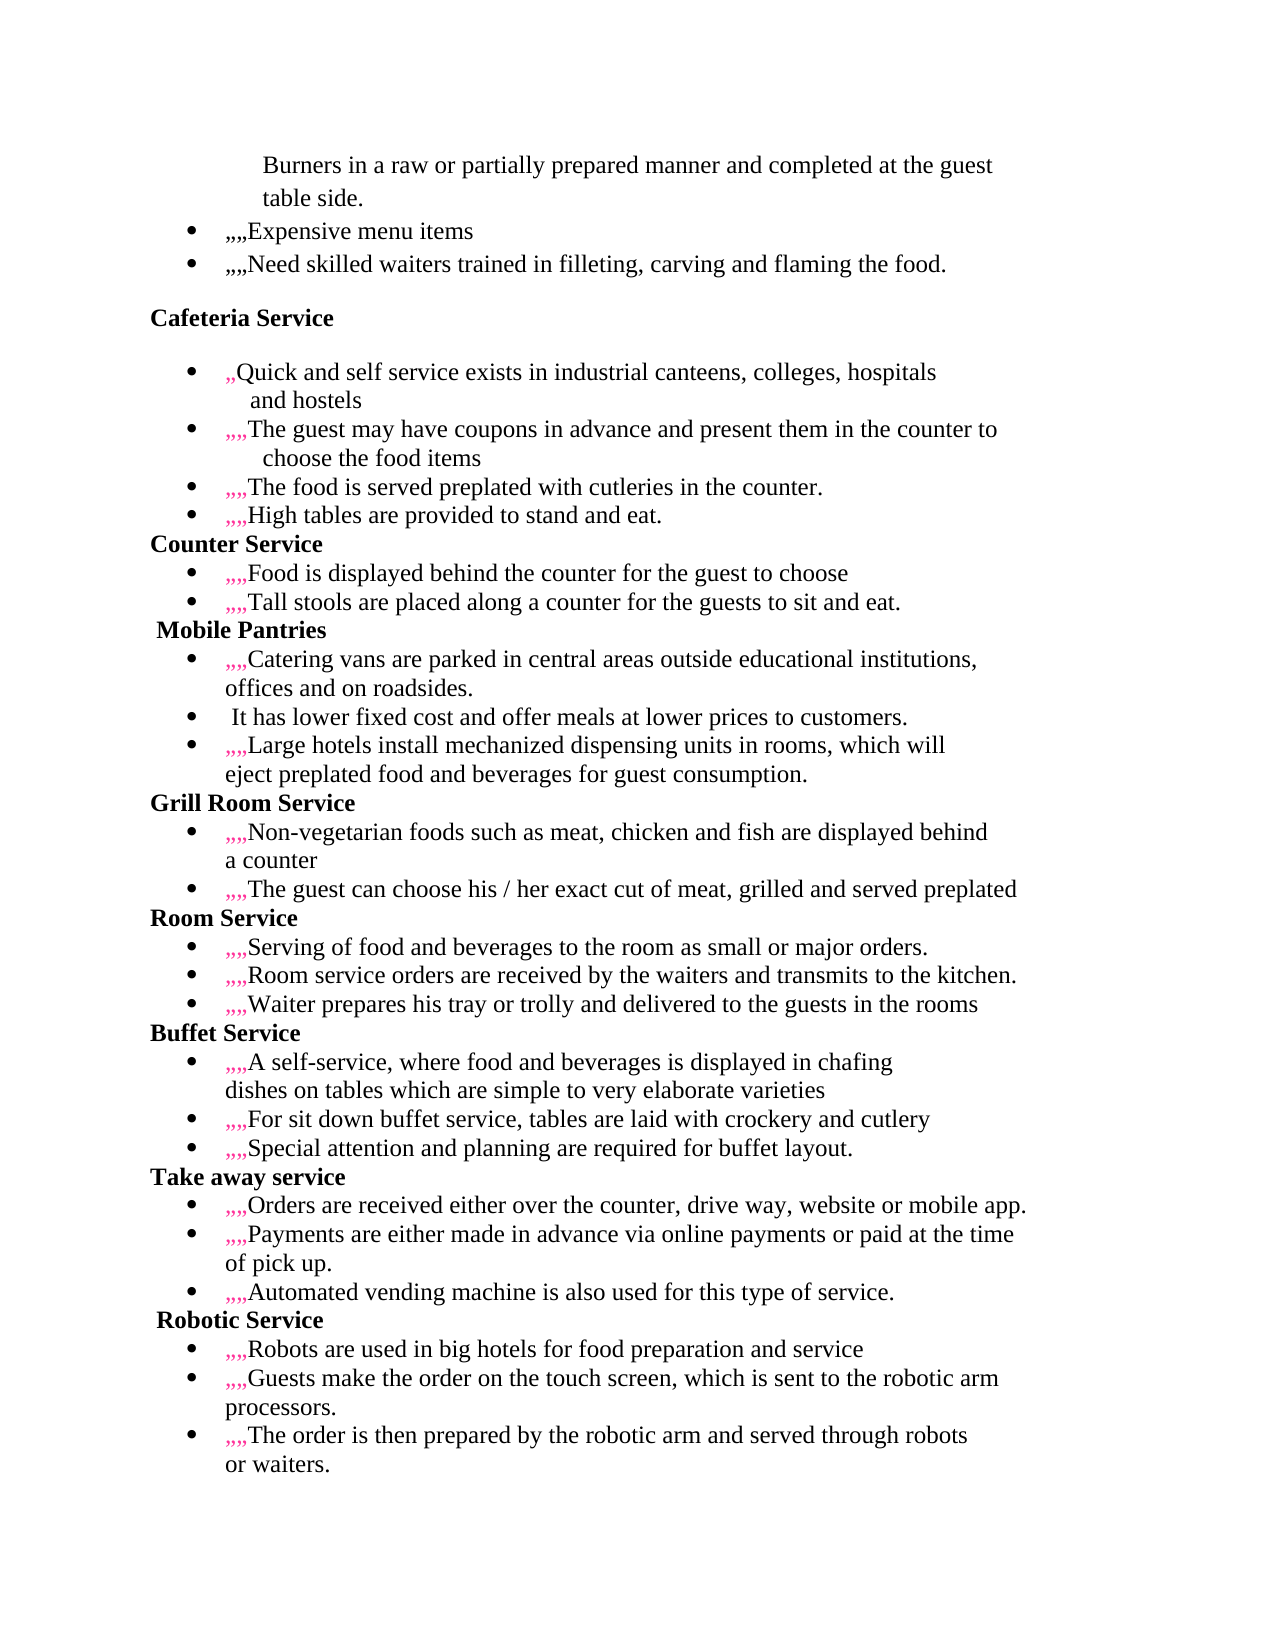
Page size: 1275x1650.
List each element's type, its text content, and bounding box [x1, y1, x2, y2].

list processors. [225, 1392, 1162, 1421]
list „„Food is displayed behind the counter for the guest to choose [187, 558, 1162, 587]
list a counter [225, 846, 1162, 874]
list „„Special attention and planning are required for buffet layout. [187, 1133, 1162, 1162]
list „Quick and self service exists in industrial canteens, colleges, hospitals [187, 357, 1162, 386]
list „„A self-service, where food and beverages is displayed in chafing [187, 1047, 1162, 1076]
list offices and on roadsides. [225, 673, 1162, 702]
list „„High tables are provided to stand and eat. [187, 501, 1162, 529]
list „„Payments are either made in advance via online payments or paid at the time [187, 1219, 1162, 1248]
list „„The guest can choose his / her exact cut of meat, grilled and served preplated [187, 874, 1162, 903]
list and hostels [225, 386, 1162, 414]
list „„Guests make the order on the touch screen, which is sent to the robotic arm [187, 1363, 1162, 1392]
list dishes on tables which are simple to very elaborate varieties [225, 1076, 1162, 1104]
text Counter Service [150, 529, 1162, 558]
list „„Need skilled waiters trained in filleting, carving and flaming the food. [187, 249, 1162, 278]
text Robotic Service [150, 1306, 1162, 1334]
list „„Room service orders are received by the waiters and transmits to the kitchen. [187, 961, 1162, 989]
list „„Automated vending machine is also used for this type of service. [187, 1277, 1162, 1306]
list choose the food items [225, 443, 1162, 472]
text Cafeteria Service [150, 303, 1162, 332]
list „„Orders are received either over the counter, drive way, website or mobile app. [187, 1191, 1162, 1219]
text Take away service [150, 1162, 1162, 1191]
list table side. [225, 183, 1162, 212]
list „„The guest may have coupons in advance and present them in the counter to [187, 414, 1162, 443]
list „„Serving of food and beverages to the room as small or major orders. [187, 932, 1162, 961]
list or waiters. [225, 1449, 1162, 1478]
list „„Expensive menu items [187, 216, 1162, 245]
list „„The order is then prepared by the robotic arm and served through robots [187, 1421, 1162, 1449]
list „„For sit down buffet service, tables are laid with crockery and cutlery [187, 1104, 1162, 1133]
list „„Tall stools are placed along a counter for the guests to sit and eat. [187, 587, 1162, 616]
list of pick up. [225, 1248, 1162, 1277]
text Mobile Pantries [150, 616, 1162, 644]
list „„Catering vans are parked in central areas outside educational institutions, [187, 644, 1162, 673]
list Burners in a raw or partially prepared manner and completed at the guest [225, 150, 1162, 179]
list „„Large hotels install mechanized dispensing units in rooms, which will [187, 731, 1162, 759]
text Grill Room Service [150, 788, 1162, 817]
text Room Service [150, 903, 1162, 932]
list eject preplated food and beverages for guest consumption. [225, 759, 1162, 788]
text Buffet Service [150, 1018, 1162, 1047]
list „„The food is served preplated with cutleries in the counter. [187, 472, 1162, 501]
list „„Robots are used in big hotels for food preparation and service [187, 1334, 1162, 1363]
list „„Waiter prepares his tray or trolly and delivered to the guests in the rooms [187, 989, 1162, 1018]
list It has lower fixed cost and offer meals at lower prices to customers. [187, 702, 1162, 731]
list „„Non-vegetarian foods such as meat, chicken and fish are displayed behind [187, 817, 1162, 846]
